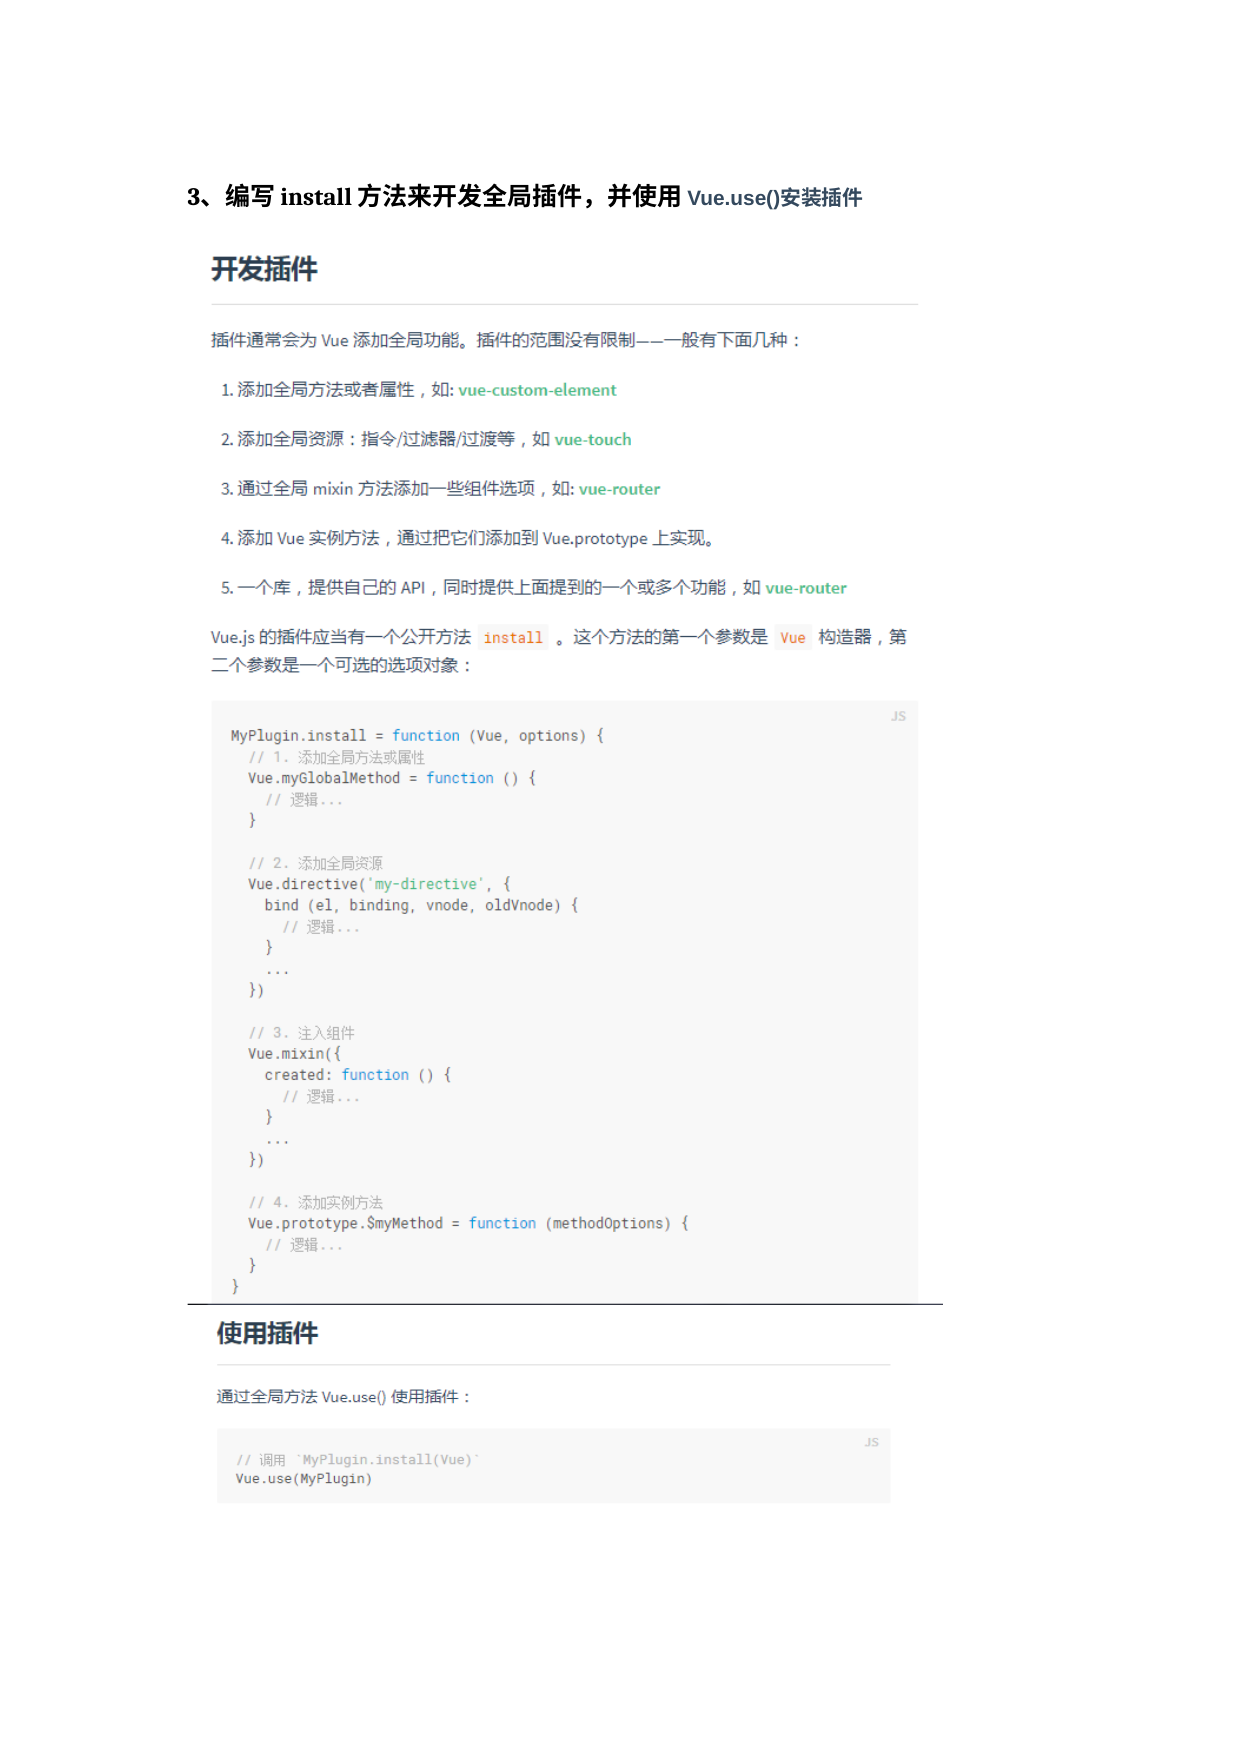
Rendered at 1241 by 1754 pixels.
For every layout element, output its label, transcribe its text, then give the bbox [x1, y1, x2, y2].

picture [187, 1318, 895, 1520]
picture [187, 245, 943, 1305]
subtitle 3、编写install方法来开发全局插件，并使用Vue.use()安装插件 [187, 162, 1053, 227]
